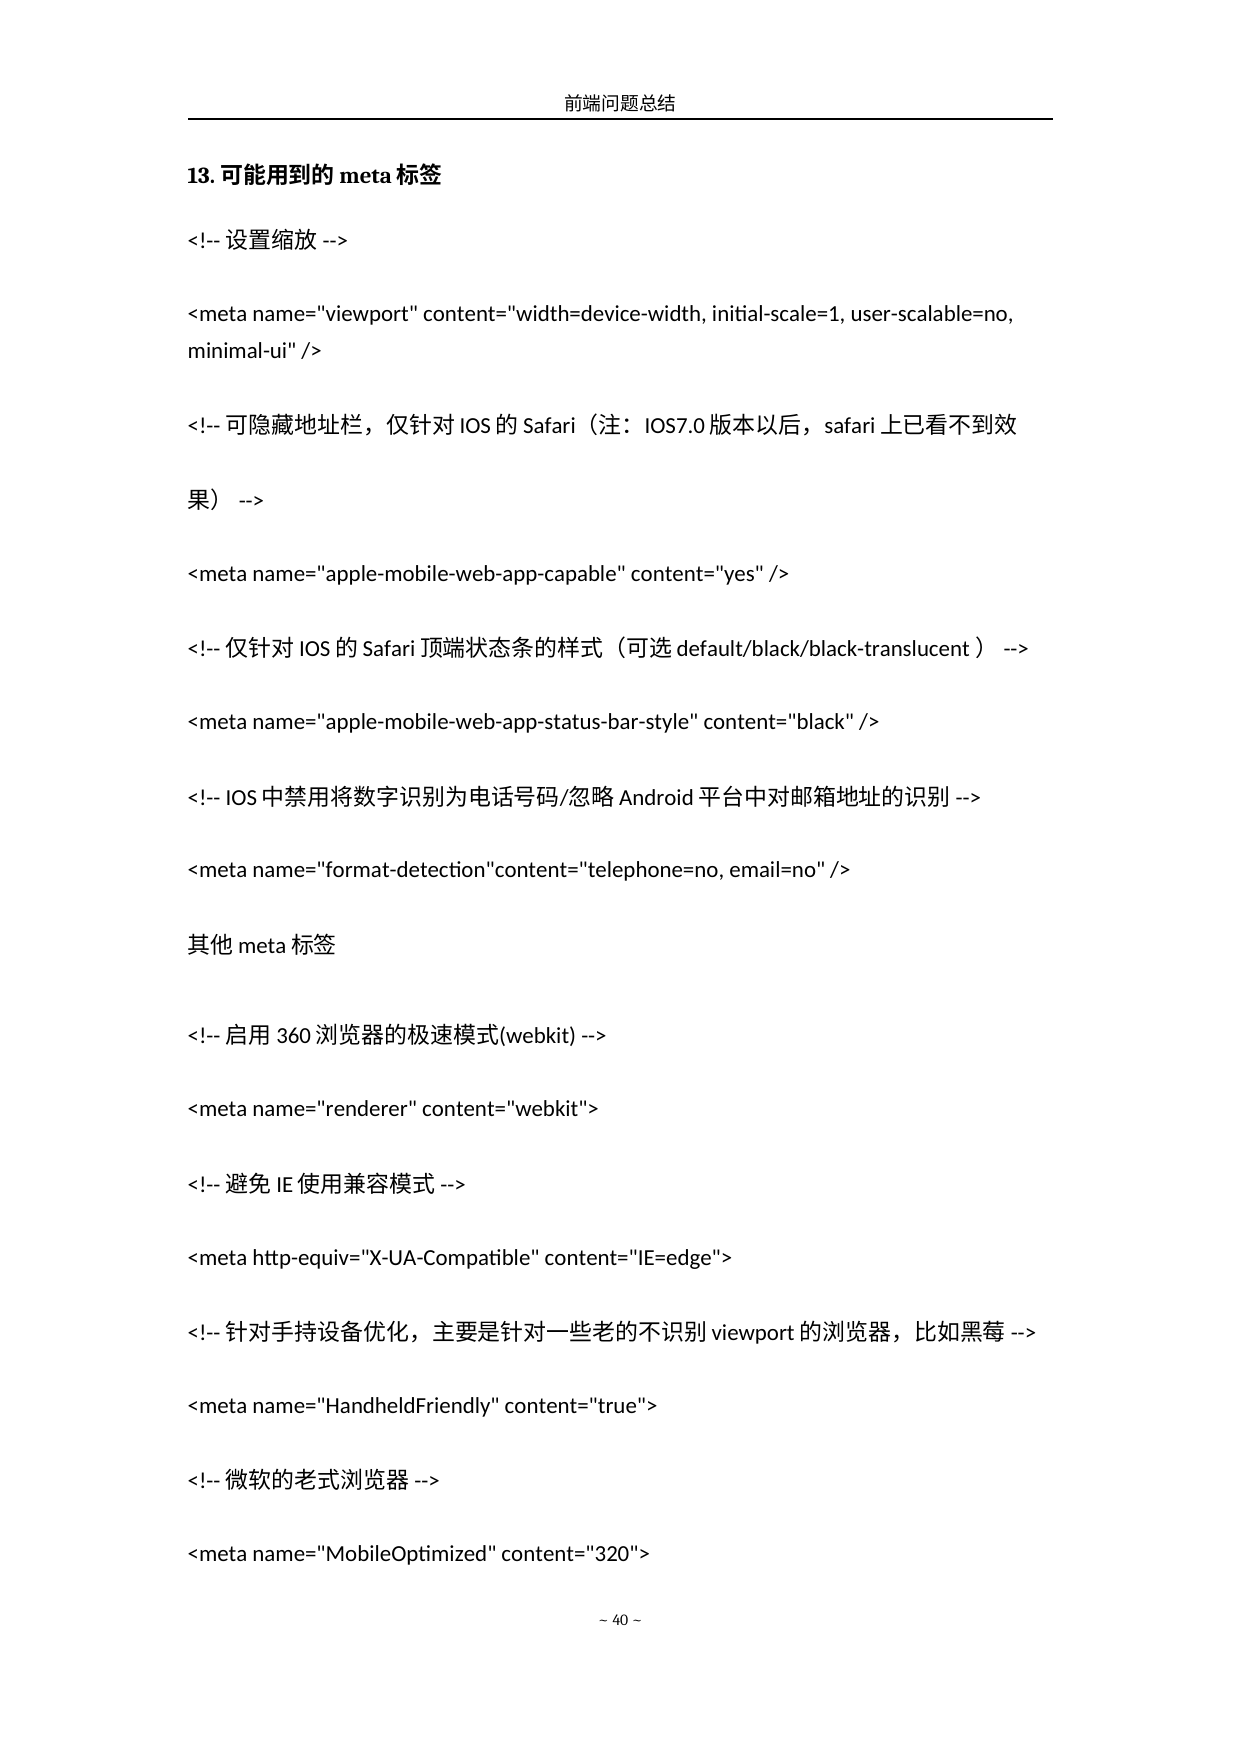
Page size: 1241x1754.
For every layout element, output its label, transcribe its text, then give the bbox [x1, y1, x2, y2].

text <meta name="HandheldFriendly" content="true"> [187, 1389, 1053, 1421]
text <meta name="apple-mobile-web-app-capable" content="yes" /> [187, 557, 1053, 589]
text <!-- 仅针对IOS的Safari顶端状态条的样式（可选default/black/black-translucent ） --> [187, 614, 1053, 679]
text <!-- 可隐藏地址栏，仅针对IOS的Safari（注：IOS7.0版本以后，safari上已看不到效果） --> [187, 391, 1053, 531]
text <!-- 避免IE使用兼容模式 --> [187, 1150, 1053, 1215]
text <meta name="apple-mobile-web-app-status-bar-style" content="black" /> [187, 705, 1053, 737]
text <meta name="MobileOptimized" content="320"> [187, 1537, 1053, 1569]
subtitle 13. 可能用到的meta标签 [187, 141, 1053, 206]
text <!-- IOS中禁用将数字识别为电话号码/忽略Android平台中对邮箱地址的识别 --> [187, 762, 1053, 827]
text <meta name="viewport" content="width=device-width, initial-scale=1, user-scalable=no, minimal-ui" /> [187, 297, 1053, 366]
text <!-- 启用360浏览器的极速模式(webkit) --> [187, 1001, 1053, 1066]
text <!-- 微软的老式浏览器 --> [187, 1446, 1053, 1511]
text <!-- 针对手持设备优化，主要是针对一些老的不识别viewport的浏览器，比如黑莓 --> [187, 1298, 1053, 1363]
text <meta http-equiv="X-UA-Compatible" content="IE=edge"> [187, 1240, 1053, 1273]
text <meta name="format-detection"content="telephone=no, email=no" /> [187, 853, 1053, 886]
text <!-- 设置缩放 --> [187, 206, 1053, 271]
text 其他meta标签 [187, 911, 1053, 976]
text <meta name="renderer" content="webkit"> [187, 1092, 1053, 1125]
